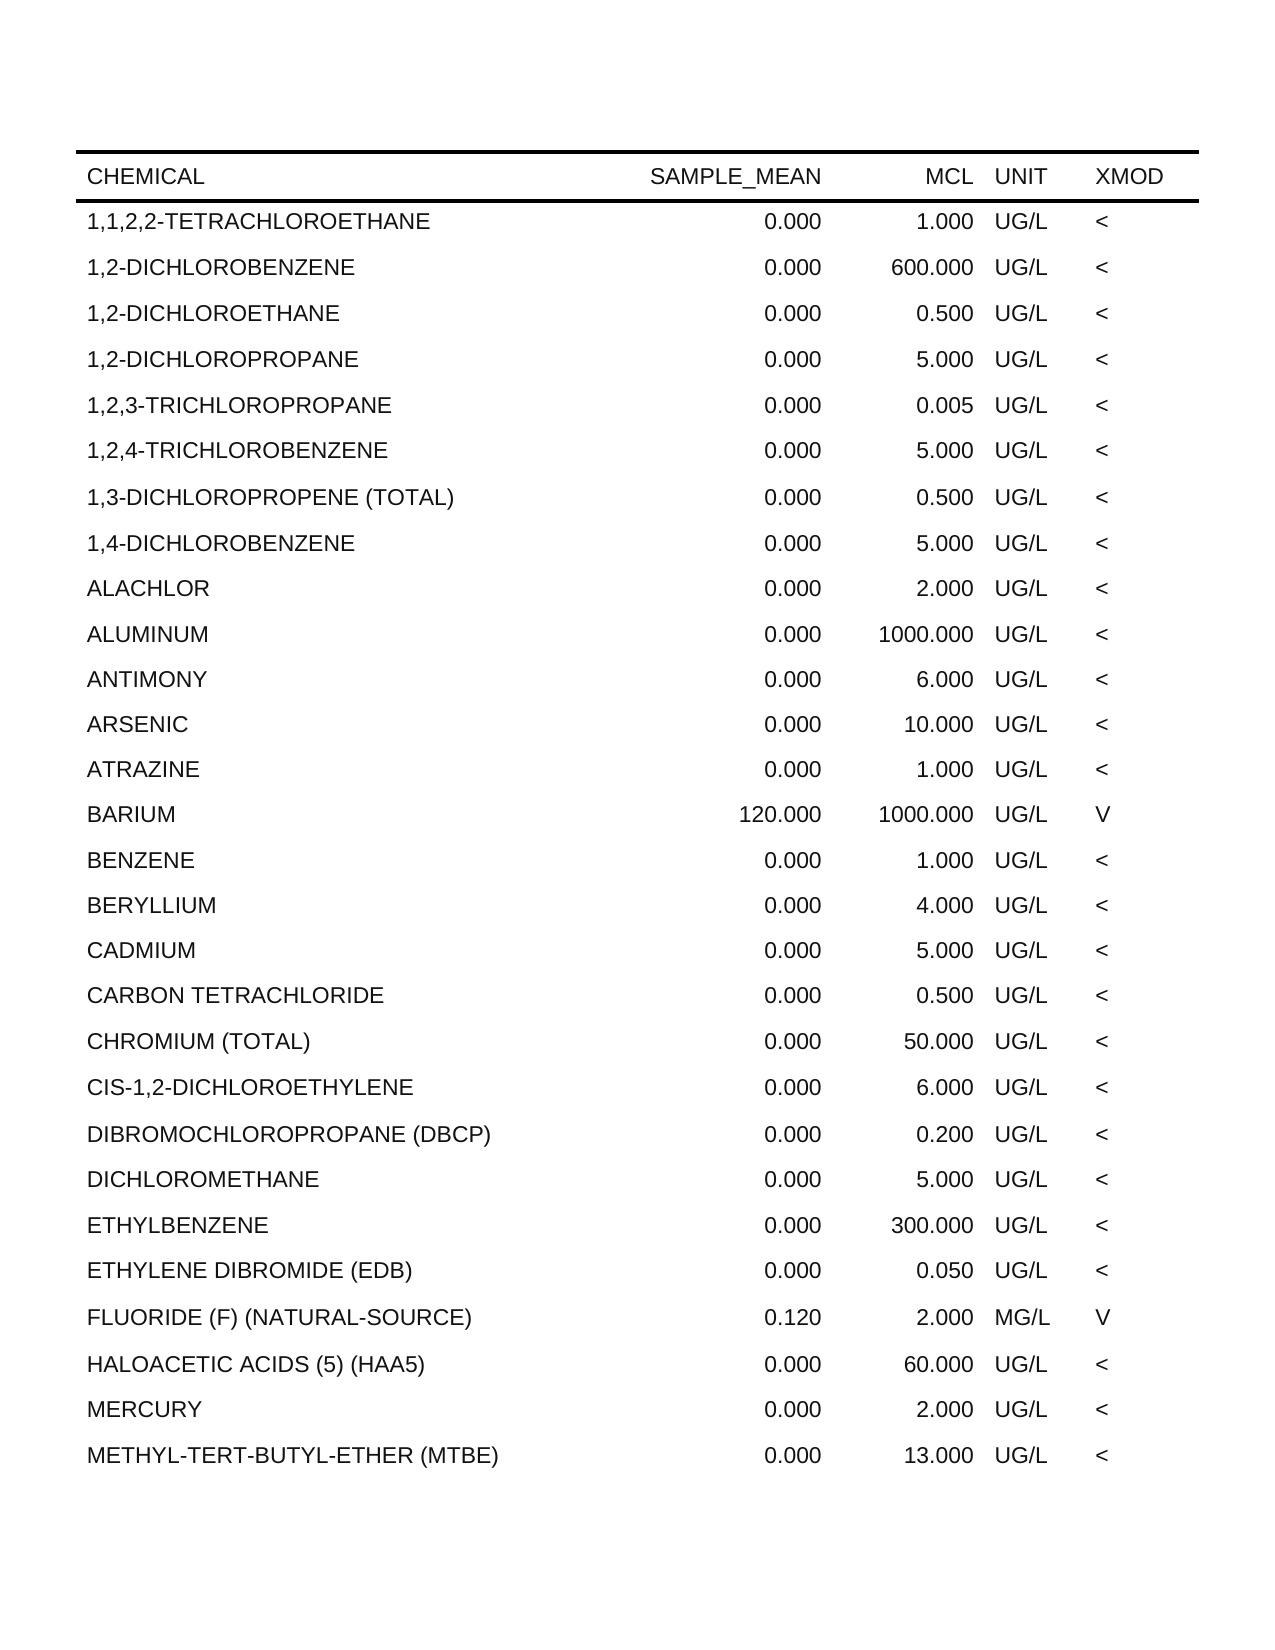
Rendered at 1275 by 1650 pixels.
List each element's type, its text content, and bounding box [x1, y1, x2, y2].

table_cell UG/L [984, 792, 1085, 837]
table_cell 13.000 [832, 1432, 984, 1479]
table_cell 60.000 [832, 1341, 984, 1387]
table_cell < [1085, 1110, 1199, 1157]
table_cell 1.000 [832, 747, 984, 792]
table_cell 1000.000 [832, 792, 984, 837]
table_cell ETHYLENE DIBROMIDE (EDB) [76, 1248, 619, 1294]
table_cell UG/L [984, 1341, 1085, 1387]
table_cell 1000.000 [832, 611, 984, 656]
table_cell 0.000 [620, 474, 832, 520]
table_cell UG/L [984, 747, 1085, 792]
table_cell 1,2,4-TRICHLOROBENZENE [76, 428, 619, 473]
table_cell < [1085, 928, 1199, 973]
table_cell 1,1,2,2-TETRACHLOROETHANE [76, 203, 619, 244]
table_cell UG/L [984, 382, 1085, 428]
table_cell 0.000 [620, 203, 832, 244]
table_cell 1,2-DICHLOROBENZENE [76, 244, 619, 290]
table_cell 0.000 [620, 883, 832, 928]
table_cell 0.500 [832, 973, 984, 1018]
table_cell 0.000 [620, 1018, 832, 1064]
table_cell < [1085, 702, 1199, 747]
table_cell 50.000 [832, 1018, 984, 1064]
table_cell ALACHLOR [76, 566, 619, 611]
table_cell < [1085, 520, 1199, 566]
table_cell < [1085, 973, 1199, 1018]
table_cell 600.000 [832, 244, 984, 290]
table_cell METHYL-TERT-BUTYL-ETHER (MTBE) [76, 1432, 619, 1479]
table_cell UG/L [984, 474, 1085, 520]
table_cell 0.000 [620, 656, 832, 702]
table_cell CARBON TETRACHLORIDE [76, 973, 619, 1018]
table_cell < [1085, 1341, 1199, 1387]
table_cell UG/L [984, 203, 1085, 244]
table_cell 5.000 [832, 1157, 984, 1202]
table_cell 0.000 [620, 611, 832, 656]
table_cell 0.050 [832, 1248, 984, 1294]
table_cell 0.000 [620, 973, 832, 1018]
table_cell 0.005 [832, 382, 984, 428]
table_cell DIBROMOCHLOROPROPANE (DBCP) [76, 1110, 619, 1157]
table_cell < [1085, 747, 1199, 792]
table_cell DICHLOROMETHANE [76, 1157, 619, 1202]
table_cell ARSENIC [76, 702, 619, 747]
table_cell 1,4-DICHLOROBENZENE [76, 520, 619, 566]
table_cell BERYLLIUM [76, 883, 619, 928]
table_cell 0.000 [620, 928, 832, 973]
table_cell 0.200 [832, 1110, 984, 1157]
table_cell UG/L [984, 1432, 1085, 1479]
table_cell 300.000 [832, 1202, 984, 1247]
table_cell < [1085, 1248, 1199, 1294]
table_cell 0.000 [620, 336, 832, 382]
table_header MCL [832, 154, 984, 198]
table_cell BARIUM [76, 792, 619, 837]
table_cell < [1085, 837, 1199, 882]
table_cell UG/L [984, 611, 1085, 656]
table_cell 0.000 [620, 1387, 832, 1432]
table_cell UG/L [984, 428, 1085, 473]
table_cell 0.000 [620, 1202, 832, 1247]
table_cell 0.000 [620, 290, 832, 336]
table_cell < [1085, 1157, 1199, 1202]
table_cell UG/L [984, 1387, 1085, 1432]
table_cell 0.000 [620, 702, 832, 747]
table_cell 1.000 [832, 203, 984, 244]
table_cell 1,2,3-TRICHLOROPROPANE [76, 382, 619, 428]
table_header XMOD [1085, 154, 1199, 198]
table_cell 120.000 [620, 792, 832, 837]
table_cell UG/L [984, 520, 1085, 566]
table_cell < [1085, 611, 1199, 656]
table_header CHEMICAL [76, 154, 619, 198]
table_cell 0.000 [620, 244, 832, 290]
table_cell UG/L [984, 702, 1085, 747]
table_cell < [1085, 1018, 1199, 1064]
table_cell < [1085, 382, 1199, 428]
table_cell ATRAZINE [76, 747, 619, 792]
table_cell 10.000 [832, 702, 984, 747]
table_cell 6.000 [832, 1065, 984, 1110]
table_cell 0.000 [620, 428, 832, 473]
table_cell < [1085, 1432, 1199, 1479]
table_cell BENZENE [76, 837, 619, 882]
table_cell < [1085, 656, 1199, 702]
table_cell 0.000 [620, 566, 832, 611]
table_cell UG/L [984, 973, 1085, 1018]
table_cell 0.000 [620, 382, 832, 428]
table_cell 2.000 [832, 566, 984, 611]
table_cell < [1085, 1065, 1199, 1110]
table_cell ALUMINUM [76, 611, 619, 656]
table_cell FLUORIDE (F) (NATURAL-SOURCE) [76, 1294, 619, 1341]
table_cell 0.120 [620, 1294, 832, 1341]
table_cell UG/L [984, 1248, 1085, 1294]
table_cell UG/L [984, 1018, 1085, 1064]
table_cell 0.000 [620, 747, 832, 792]
table_cell UG/L [984, 928, 1085, 973]
table_cell UG/L [984, 244, 1085, 290]
table_cell ETHYLBENZENE [76, 1202, 619, 1247]
table_cell 1,2-DICHLOROETHANE [76, 290, 619, 336]
table_cell ANTIMONY [76, 656, 619, 702]
table_cell 0.000 [620, 1341, 832, 1387]
table_cell V [1085, 792, 1199, 837]
table_cell < [1085, 290, 1199, 336]
table_cell 6.000 [832, 656, 984, 702]
table_cell < [1085, 474, 1199, 520]
table_cell CADMIUM [76, 928, 619, 973]
table_cell 2.000 [832, 1387, 984, 1432]
table_cell 1,3-DICHLOROPROPENE (TOTAL) [76, 474, 619, 520]
table_cell < [1085, 336, 1199, 382]
table_cell 1,2-DICHLOROPROPANE [76, 336, 619, 382]
table_header SAMPLE_MEAN [620, 154, 832, 198]
table_cell CHROMIUM (TOTAL) [76, 1018, 619, 1064]
table_cell 1.000 [832, 837, 984, 882]
table_cell 0.000 [620, 1110, 832, 1157]
table_cell CIS-1,2-DICHLOROETHYLENE [76, 1065, 619, 1110]
table_cell 0.500 [832, 474, 984, 520]
table_cell 0.000 [620, 837, 832, 882]
table_cell 0.500 [832, 290, 984, 336]
table_cell < [1085, 566, 1199, 611]
table_cell 0.000 [620, 1248, 832, 1294]
table_cell < [1085, 244, 1199, 290]
table_cell 5.000 [832, 428, 984, 473]
table_cell 5.000 [832, 520, 984, 566]
table_cell UG/L [984, 566, 1085, 611]
table_cell UG/L [984, 1065, 1085, 1110]
table_cell UG/L [984, 883, 1085, 928]
table_cell UG/L [984, 837, 1085, 882]
table_cell < [1085, 203, 1199, 244]
table_cell < [1085, 428, 1199, 473]
table_cell UG/L [984, 1157, 1085, 1202]
table_cell 4.000 [832, 883, 984, 928]
table_cell 2.000 [832, 1294, 984, 1341]
table_cell < [1085, 883, 1199, 928]
table_header UNIT [984, 154, 1085, 198]
table_cell UG/L [984, 290, 1085, 336]
table_cell V [1085, 1294, 1199, 1341]
table_cell UG/L [984, 656, 1085, 702]
table_cell < [1085, 1387, 1199, 1432]
table_cell UG/L [984, 336, 1085, 382]
table_cell < [1085, 1202, 1199, 1247]
table_cell 0.000 [620, 520, 832, 566]
table_cell 0.000 [620, 1065, 832, 1110]
table_cell HALOACETIC ACIDS (5) (HAA5) [76, 1341, 619, 1387]
table_cell 5.000 [832, 336, 984, 382]
table_cell UG/L [984, 1110, 1085, 1157]
table_cell 0.000 [620, 1432, 832, 1479]
table_cell MG/L [984, 1294, 1085, 1341]
table_cell MERCURY [76, 1387, 619, 1432]
table_cell UG/L [984, 1202, 1085, 1247]
table_cell 0.000 [620, 1157, 832, 1202]
table_cell 5.000 [832, 928, 984, 973]
